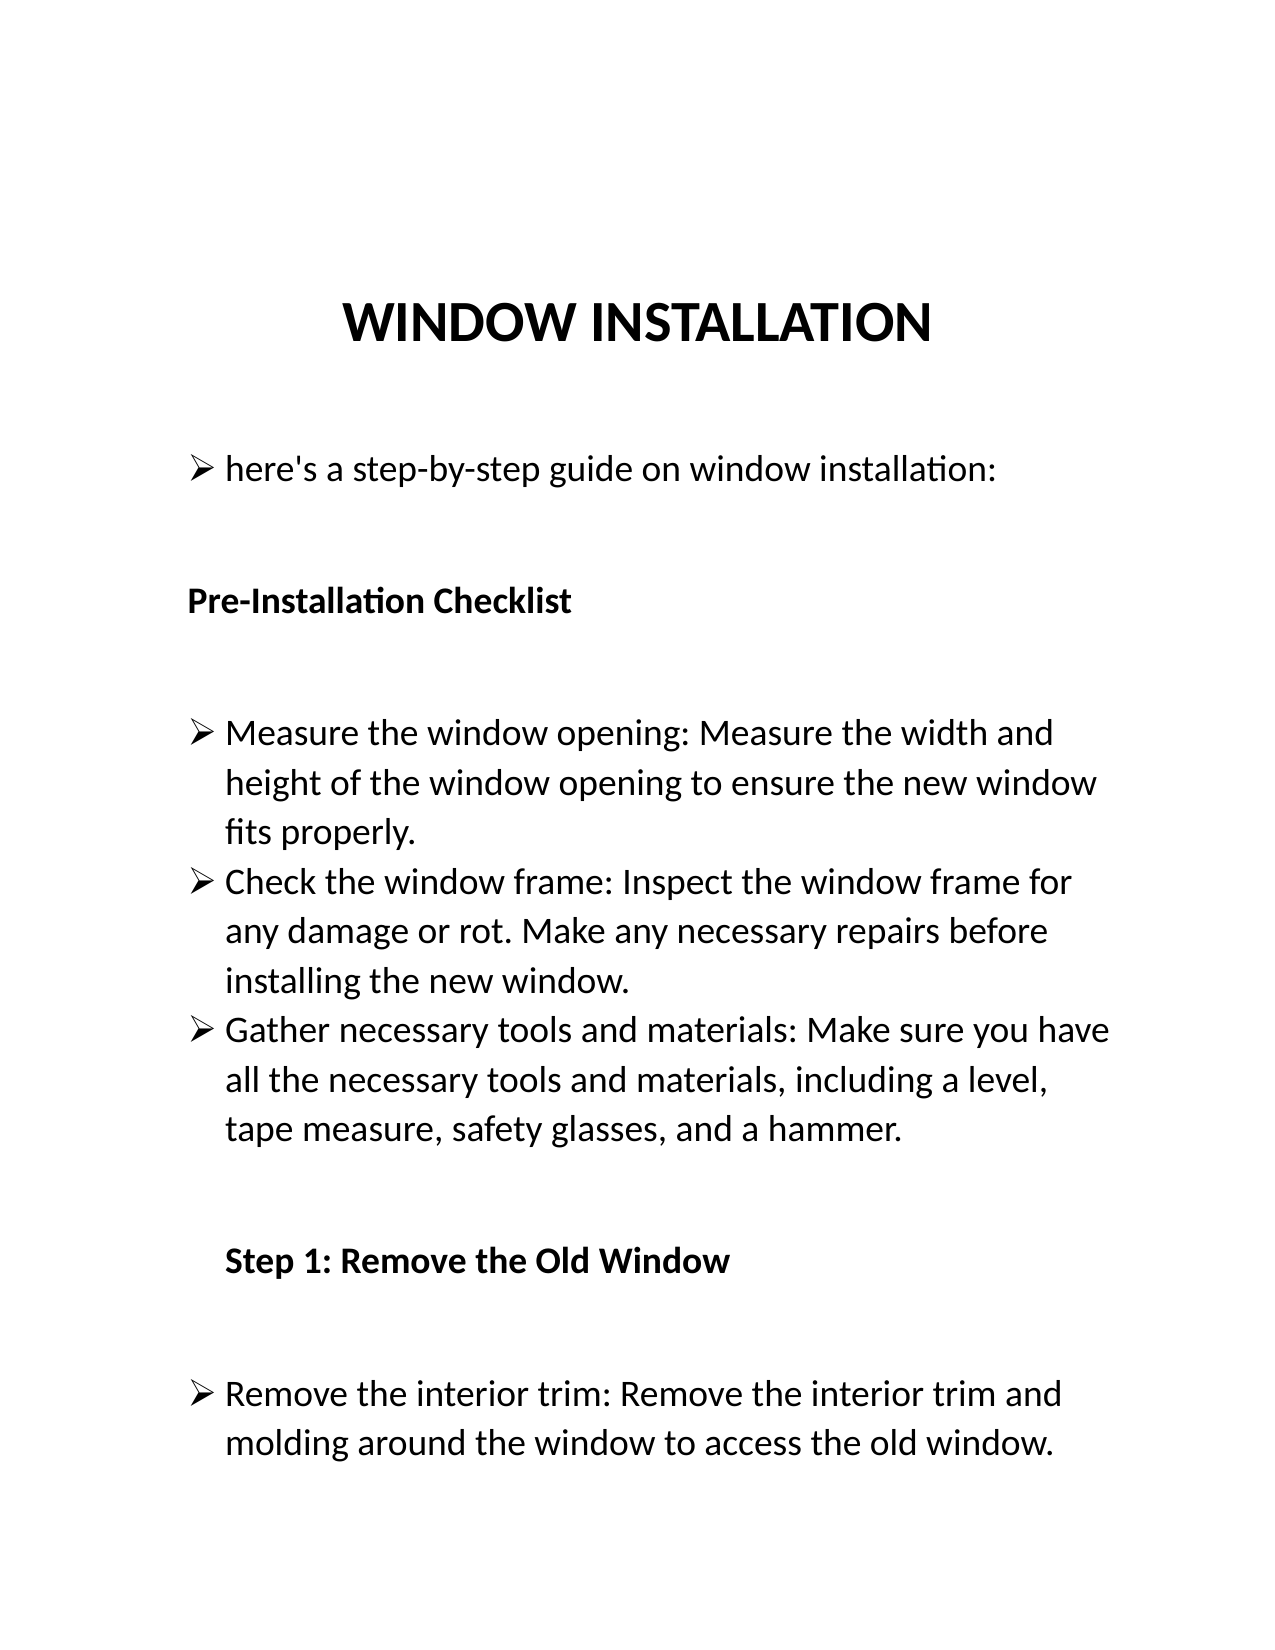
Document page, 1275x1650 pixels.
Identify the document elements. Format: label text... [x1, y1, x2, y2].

text WINDOW INSTALLATION [150, 285, 1125, 356]
list Measure the window opening: Measure the width and height of the window opening to ensure the new window fits properly. [187, 709, 1125, 854]
list Gather necessary tools and materials: Make sure you have all the necessary tools and materials, including a level, tape measure, safety glasses, and a hammer. [187, 1006, 1125, 1151]
list Check the window frame: Inspect the window frame for any damage or rot. Make any necessary repairs before installing the new window. [187, 858, 1125, 1003]
text Pre-Installation Checklist [187, 577, 1125, 623]
list Remove the interior trim: Remove the interior trim and molding around the window to access the old window. [187, 1370, 1125, 1465]
list Step 1: Remove the Old Window [225, 1237, 1125, 1283]
list here's a step-by-step guide on window installation: [187, 445, 1125, 491]
